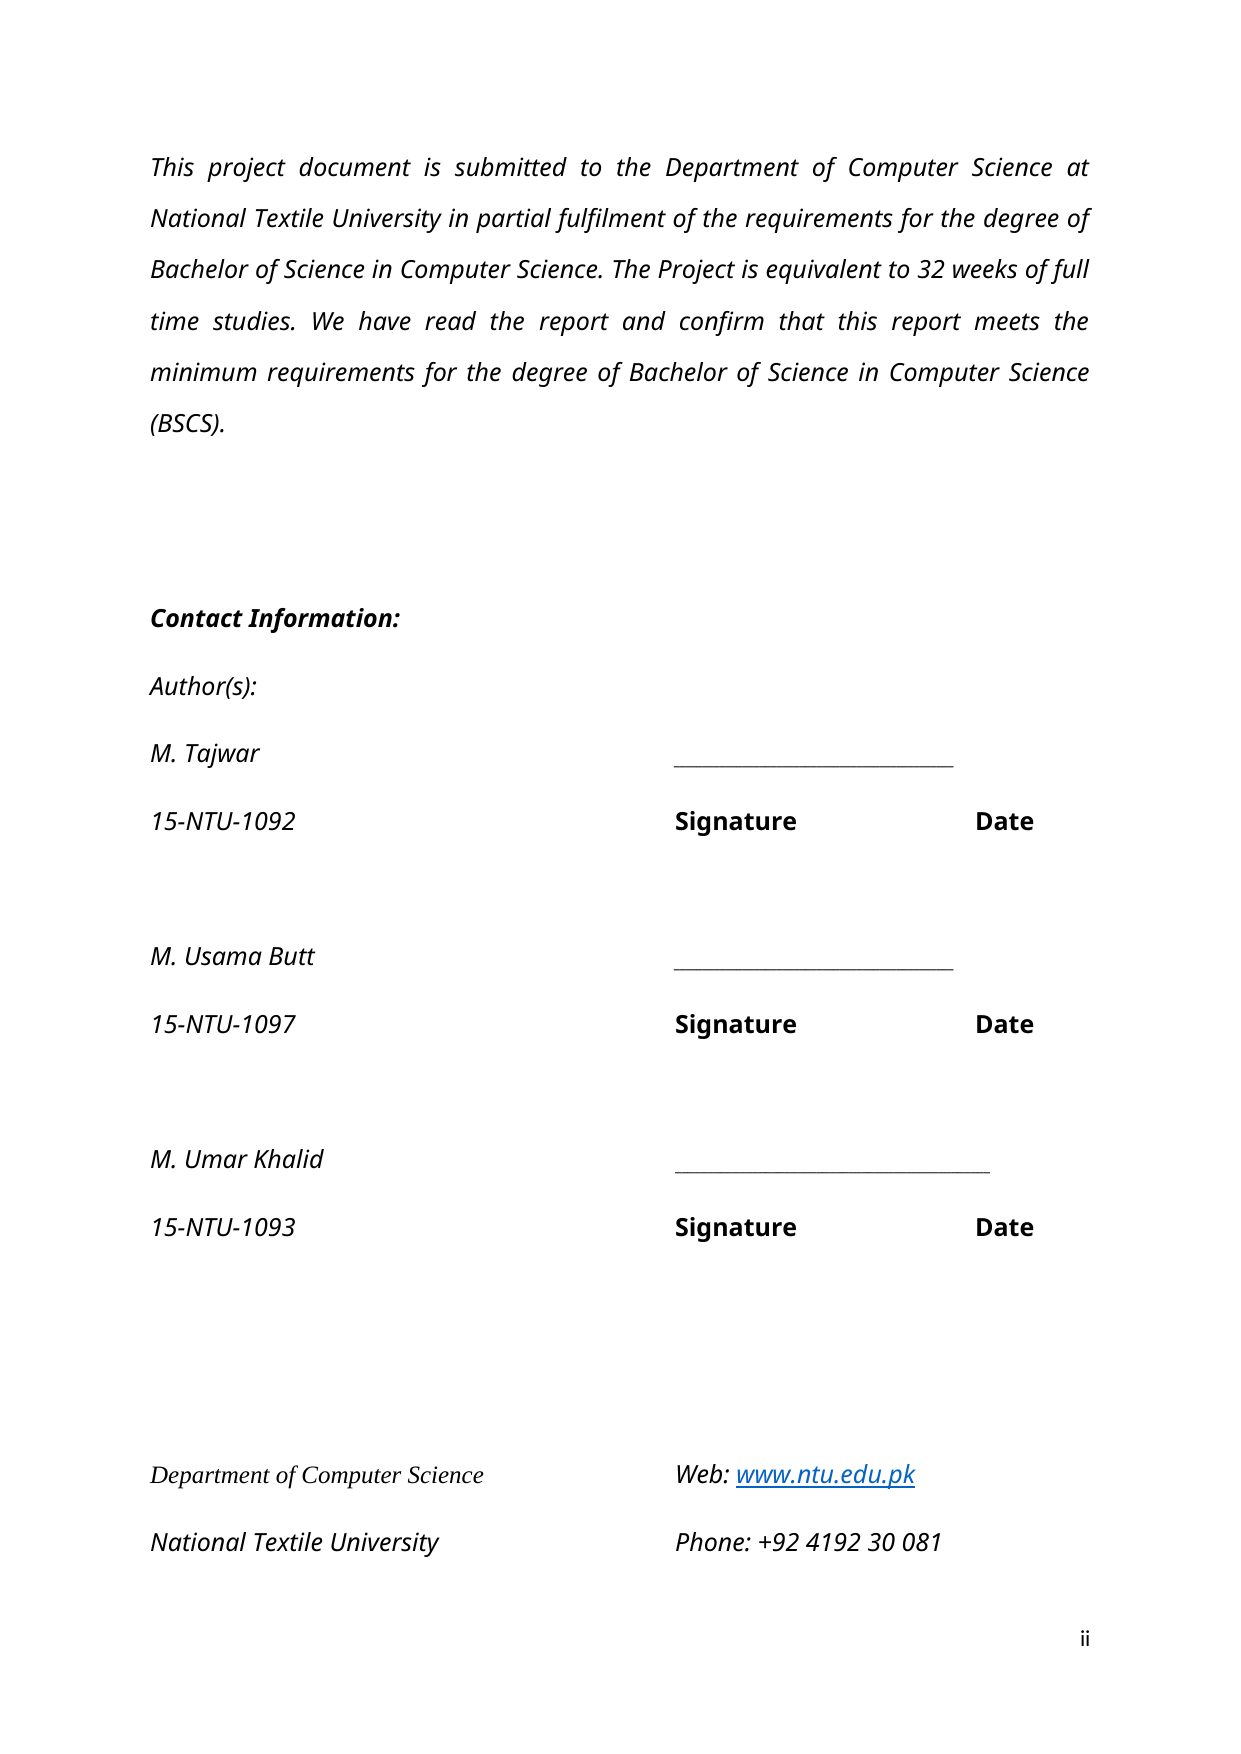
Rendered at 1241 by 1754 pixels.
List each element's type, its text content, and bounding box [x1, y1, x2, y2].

text M. Tajwar _________________________________________________ [150, 736, 1090, 770]
text National Textile University Phone: +92 4192 30 081 [150, 1524, 1090, 1559]
text 15-NTU-1092 Signature Date [150, 803, 1090, 838]
text M. Umar Khalid _________________________________________________ [150, 1142, 1090, 1176]
text 15-NTU-1093 Signature Date [150, 1210, 1090, 1244]
text 15-NTU-1097 Signature Date [150, 1007, 1090, 1041]
text This project document is submitted to the Department of Computer Science at National Textile University in partial fulfilment of the requirements for the degree of Bachelor of Science in Computer Science. The Project is equivalent to 32 weeks of full time studies. We have read the report and confirm that this report meets the minimum requirements for the degree of Bachelor of Science in Computer Science (BSCS). [150, 150, 1090, 439]
text Contact Information: [150, 600, 1090, 634]
text Author(s): [150, 668, 1090, 702]
text Department of Computer Science Web: www.ntu.edu.pk [150, 1457, 1090, 1491]
text M. Usama Butt _________________________________________________ [150, 939, 1090, 973]
